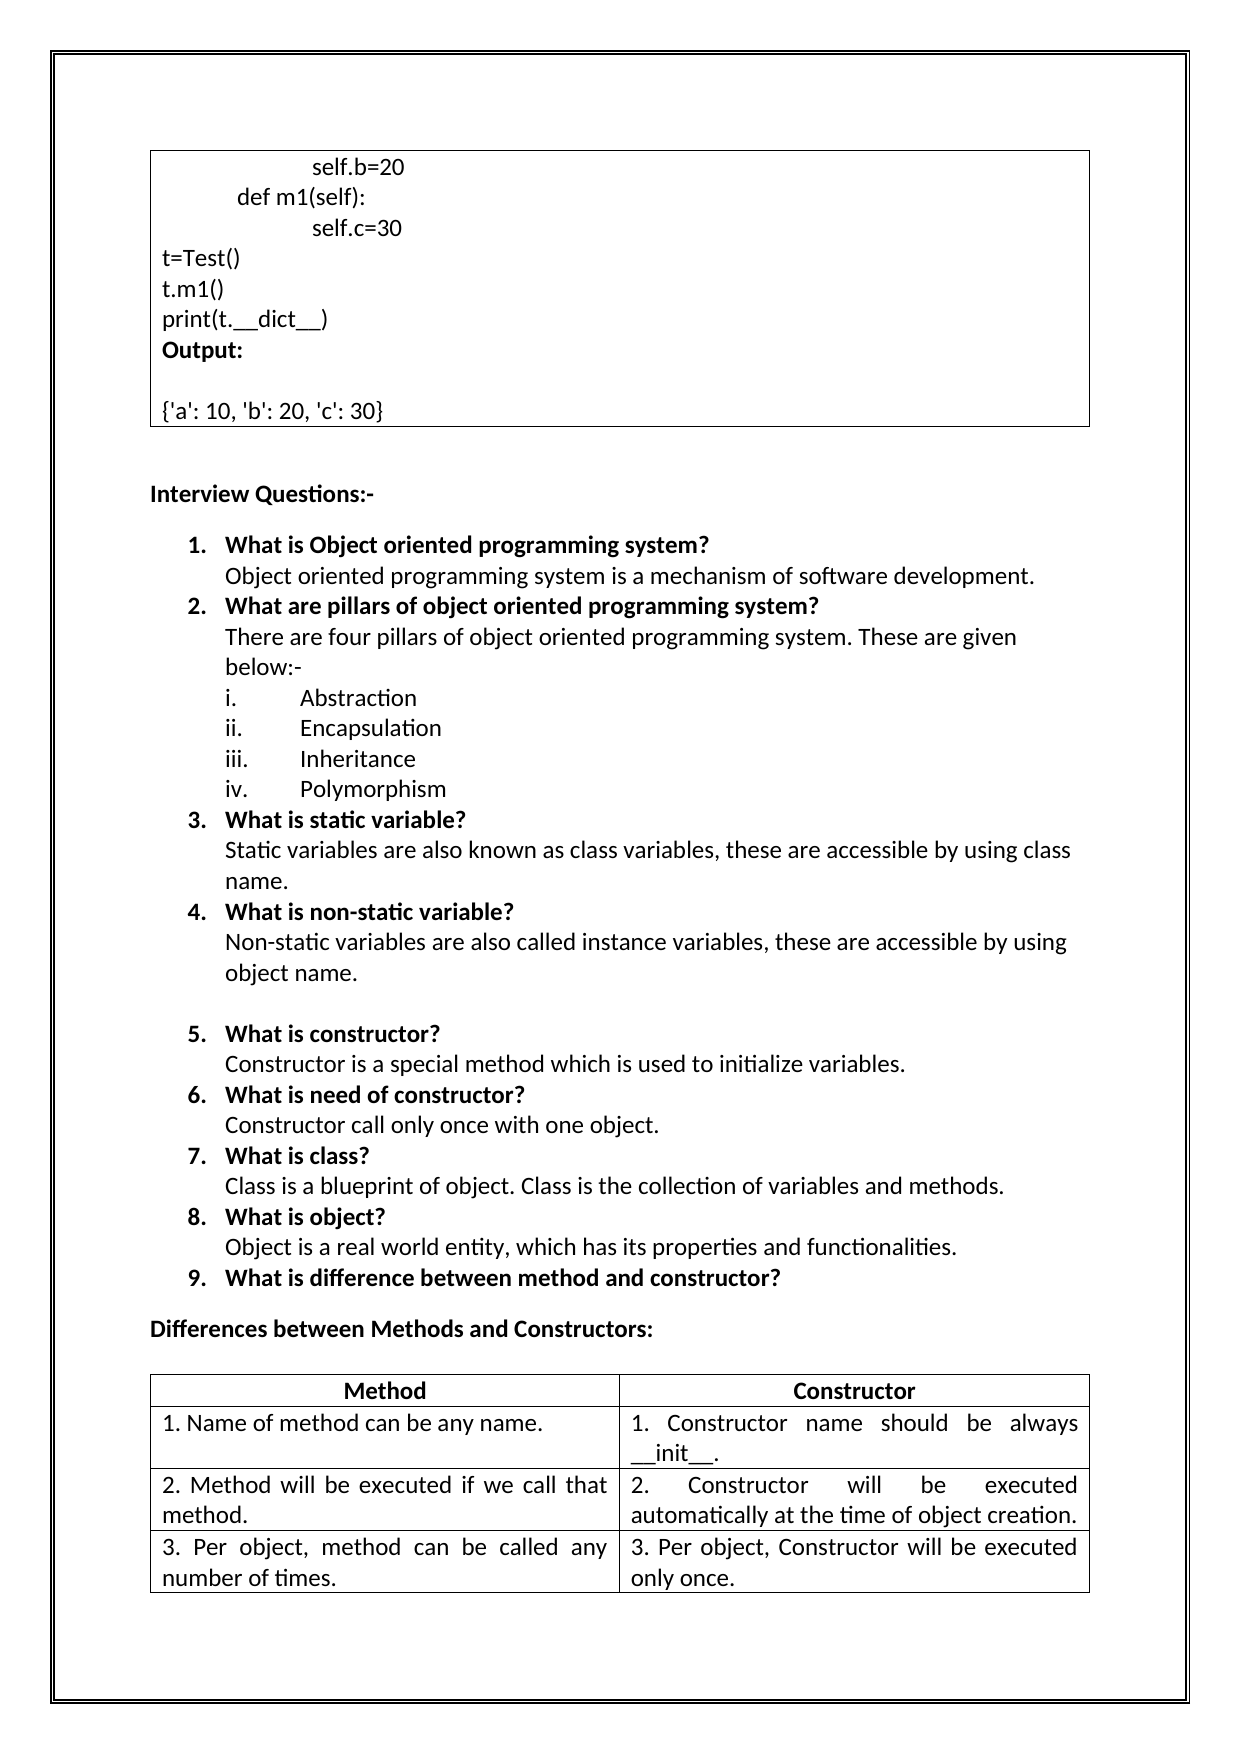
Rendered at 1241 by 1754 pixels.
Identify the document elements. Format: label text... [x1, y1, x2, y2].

list Object is a real world entity, which has its properties and functionalities. [225, 1231, 1090, 1262]
table_header Method [151, 1375, 619, 1406]
list Inheritance [225, 743, 1090, 774]
list Object oriented programming system is a mechanism of software development. [225, 560, 1090, 591]
list Constructor is a special method which is used to initialize variables. [225, 1048, 1090, 1079]
list What is non-static variable? [187, 896, 1090, 926]
table_cell 2. Constructor will be executed automatically at the time of object creation. [620, 1469, 1089, 1530]
list Abstraction [225, 682, 1090, 713]
list What is constructor? [187, 1018, 1090, 1048]
table_header Constructor [620, 1375, 1089, 1406]
table_cell 1. Constructor name should be always __init__. [620, 1407, 1089, 1468]
list What are pillars of object oriented programming system? [187, 591, 1090, 621]
text Differences between Methods and Constructors: [150, 1313, 1090, 1344]
text Interview Questions:- [150, 478, 1090, 509]
list What is need of constructor? [187, 1079, 1090, 1109]
list What is static variable? [187, 804, 1090, 835]
list Class is a blueprint of object. Class is the collection of variables and methods. [225, 1170, 1090, 1201]
list Polymorphism [225, 774, 1090, 804]
list What is class? [187, 1140, 1090, 1170]
table_cell 3. Per object, method can be called any number of times. [151, 1531, 619, 1592]
list What is object? [187, 1201, 1090, 1231]
list There are four pillars of object oriented programming system. These are given below:- [225, 621, 1090, 682]
table_cell 1. Name of method can be any name. [151, 1407, 619, 1468]
list Static variables are also known as class variables, these are accessible by using class name. [225, 835, 1090, 896]
list Non-static variables are also called instance variables, these are accessible by using object name. [225, 926, 1090, 987]
list What is difference between method and constructor? [187, 1262, 1090, 1292]
list Encapsulation [225, 713, 1090, 743]
table_cell 2. Method will be executed if we call that method. [151, 1469, 619, 1530]
list What is Object oriented programming system? [187, 529, 1090, 560]
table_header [151, 151, 1089, 426]
table_cell 3. Per object, Constructor will be executed only once. [620, 1531, 1089, 1592]
list Constructor call only once with one object. [225, 1109, 1090, 1140]
